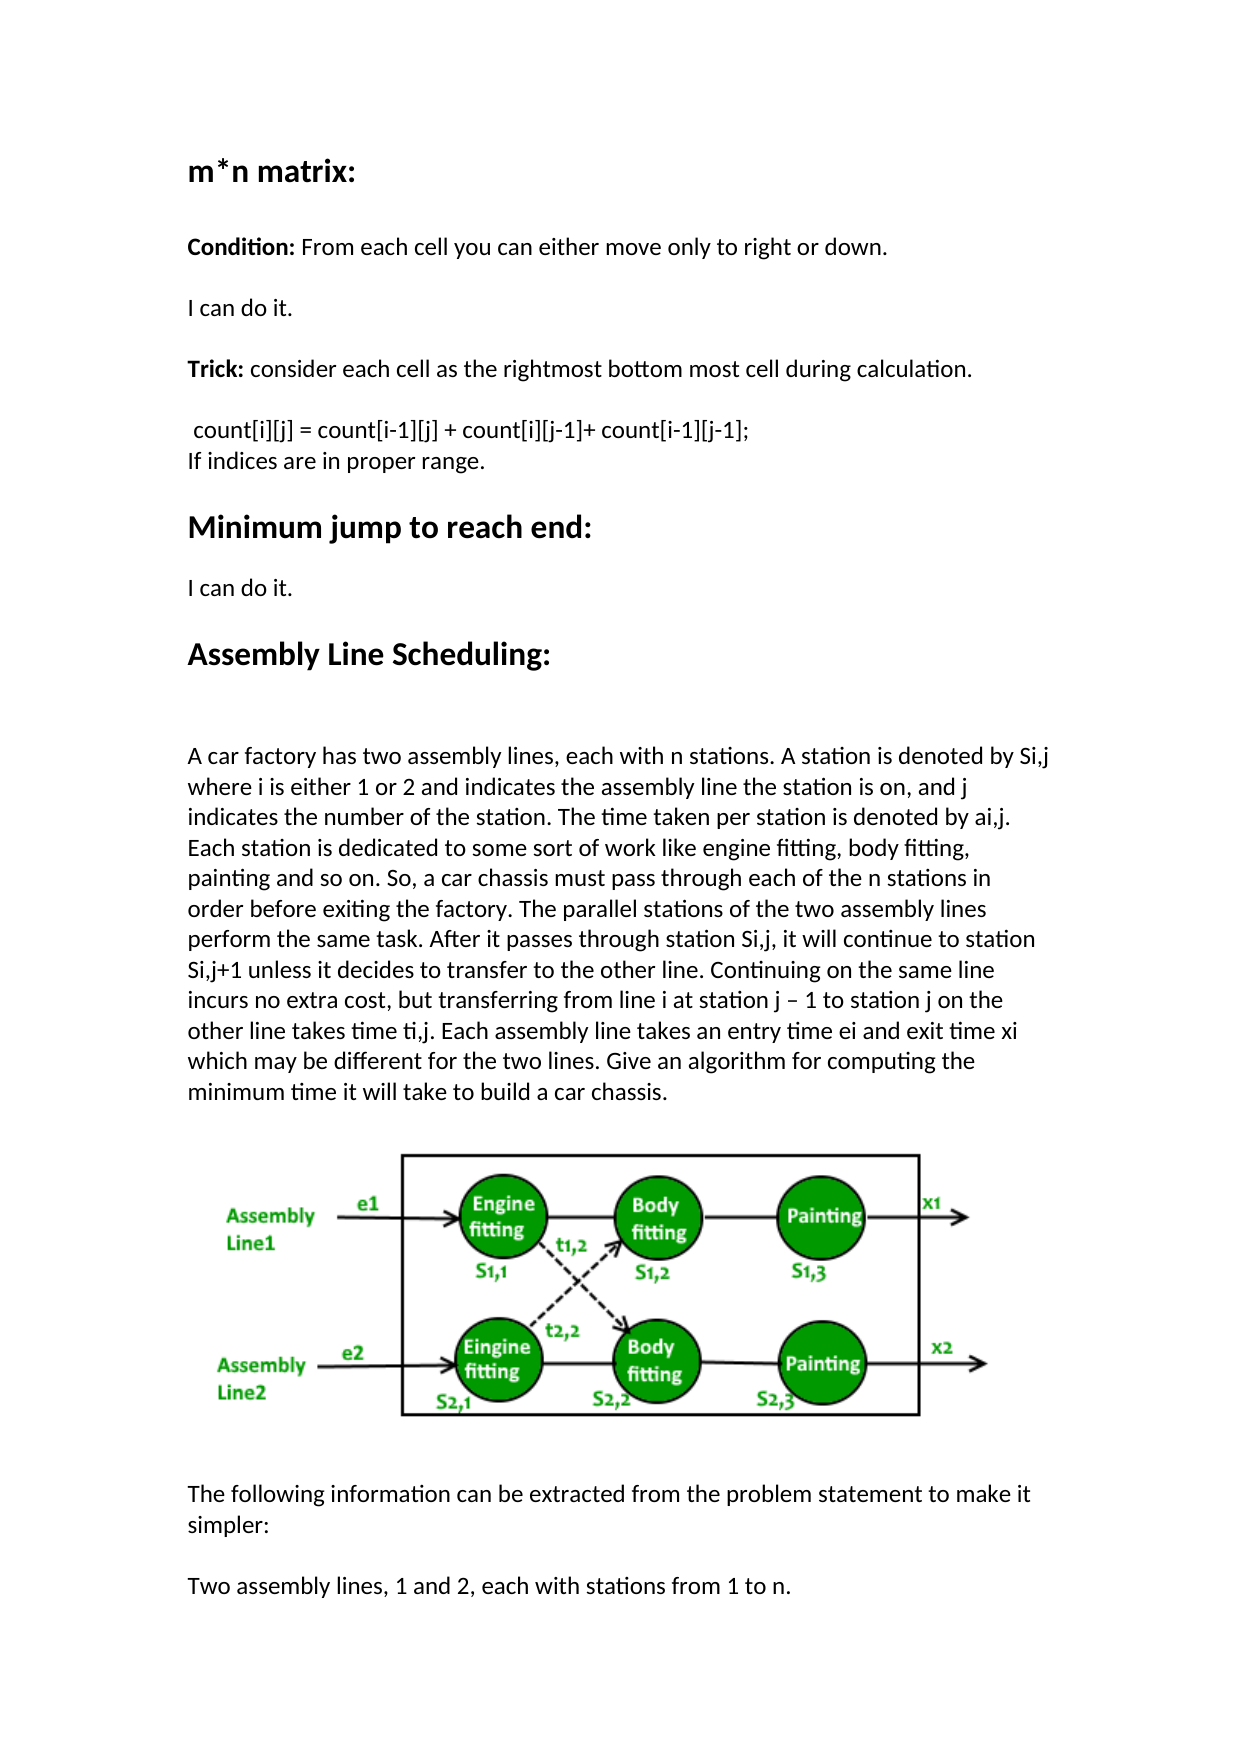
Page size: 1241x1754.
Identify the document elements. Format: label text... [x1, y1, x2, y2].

list I can do it. [187, 572, 1053, 603]
list count[i][j] = count[i-1][j] + count[i][j-1]+ count[i-1][j-1]; [187, 414, 1053, 445]
list I can do it. [187, 292, 1053, 323]
list Trick: consider each cell as the rightmost bottom most cell during calculation. [187, 353, 1053, 384]
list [187, 150, 1053, 191]
list Two assembly lines, 1 and 2, each with stations from 1 to n. [187, 1570, 1053, 1600]
list A car factory has two assembly lines, each with n stations. A station is denoted by Si,j where i is either 1 or 2 and indicates the assembly line the station is on, and j indicates the number of the station. The time taken per station is denoted by ai,j. Each station is dedicated to some sort of work like engine fitting, body fitting, painting and so on. So, a car chassis must pass through each of the n stations in order before exiting the factory. The parallel stations of the two assembly lines perform the same task. After it passes through station Si,j, it will continue to station Si,j+1 unless it decides to transfer to the other line. Continuing on the same line incurs no extra cost, but transferring from line i at station j – 1 to station j on the other line takes time ti,j. Each assembly line takes an entry time ei and exit time xi which may be different for the two lines. Give an algorithm for computing the minimum time it will take to build a car chassis. [187, 740, 1053, 1106]
list If indices are in proper range. [187, 445, 1053, 476]
picture [187, 1137, 1053, 1479]
list Condition: From each cell you can either move only to right or down. [187, 191, 1053, 262]
list Minimum jump to reach end: [187, 506, 1053, 572]
list Assembly Line Scheduling: [187, 633, 1053, 740]
list The following information can be extracted from the problem statement to make it simpler: [187, 1479, 1053, 1539]
